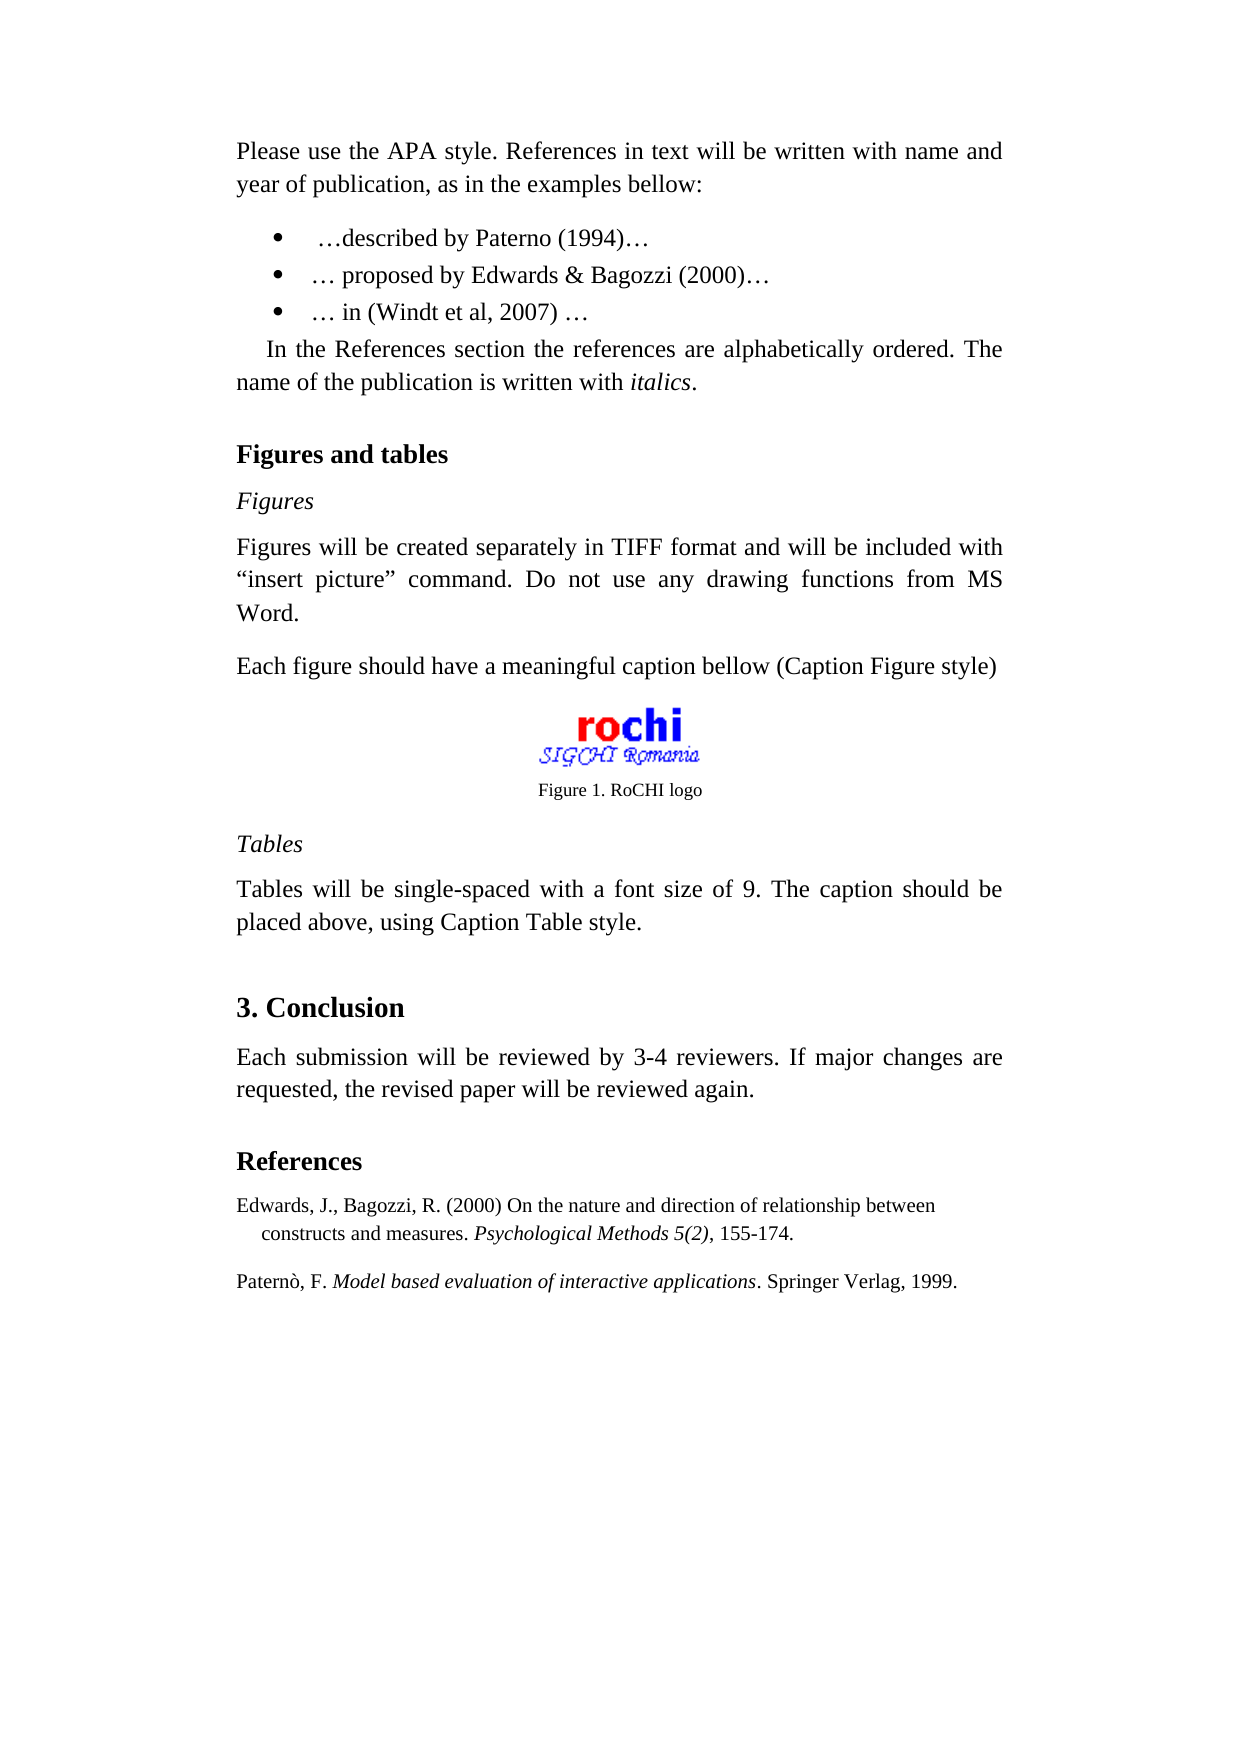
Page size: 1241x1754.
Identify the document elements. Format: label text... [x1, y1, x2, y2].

picture [535, 705, 706, 770]
subtitle Figures and tables [236, 438, 1004, 469]
text Paternò, F. Model based evaluation of interactive applications. Springer Verlag, 1999. [236, 1269, 1004, 1293]
text Each figure should have a meaningful caption bellow (Caption Figure style) [236, 651, 1004, 680]
subtitle References [236, 1145, 1004, 1176]
text Tables will be single-spaced with a font size of 9. The caption should be placed above, using Caption Table style. [236, 874, 1004, 936]
subtitle 3. Conclusion [236, 991, 1004, 1024]
list … proposed by Edwards & Bagozzi (2000)… [273, 260, 1004, 289]
text Edwards, J., Bagozzi, R. (2000) On the nature and direction of relationship between constructs and measures. Psychological Methods 5(2), 155-174. [236, 1193, 1004, 1245]
subtitle Tables [236, 829, 1004, 858]
text Each submission will be reviewed by 3-4 reviewers. If major changes are requested, the revised paper will be reviewed again. [236, 1042, 1004, 1103]
text Figures will be created separately in TIFF format and will be included with “insert picture” command. Do not use any drawing functions from MS Word. [236, 532, 1004, 626]
list … in (Windt et al, 2007) … [273, 297, 1004, 326]
text Please use the APA style. References in text will be written with name and year of publication, as in the examples bellow: [236, 136, 1004, 198]
subtitle Figures [236, 486, 1004, 515]
text In the References section the references are alphabetically ordered. The name of the publication is written with italics. [236, 334, 1004, 396]
text Figure 1. RoCHI logo [236, 779, 1004, 801]
list …described by Paterno (1994)… [273, 223, 1004, 251]
